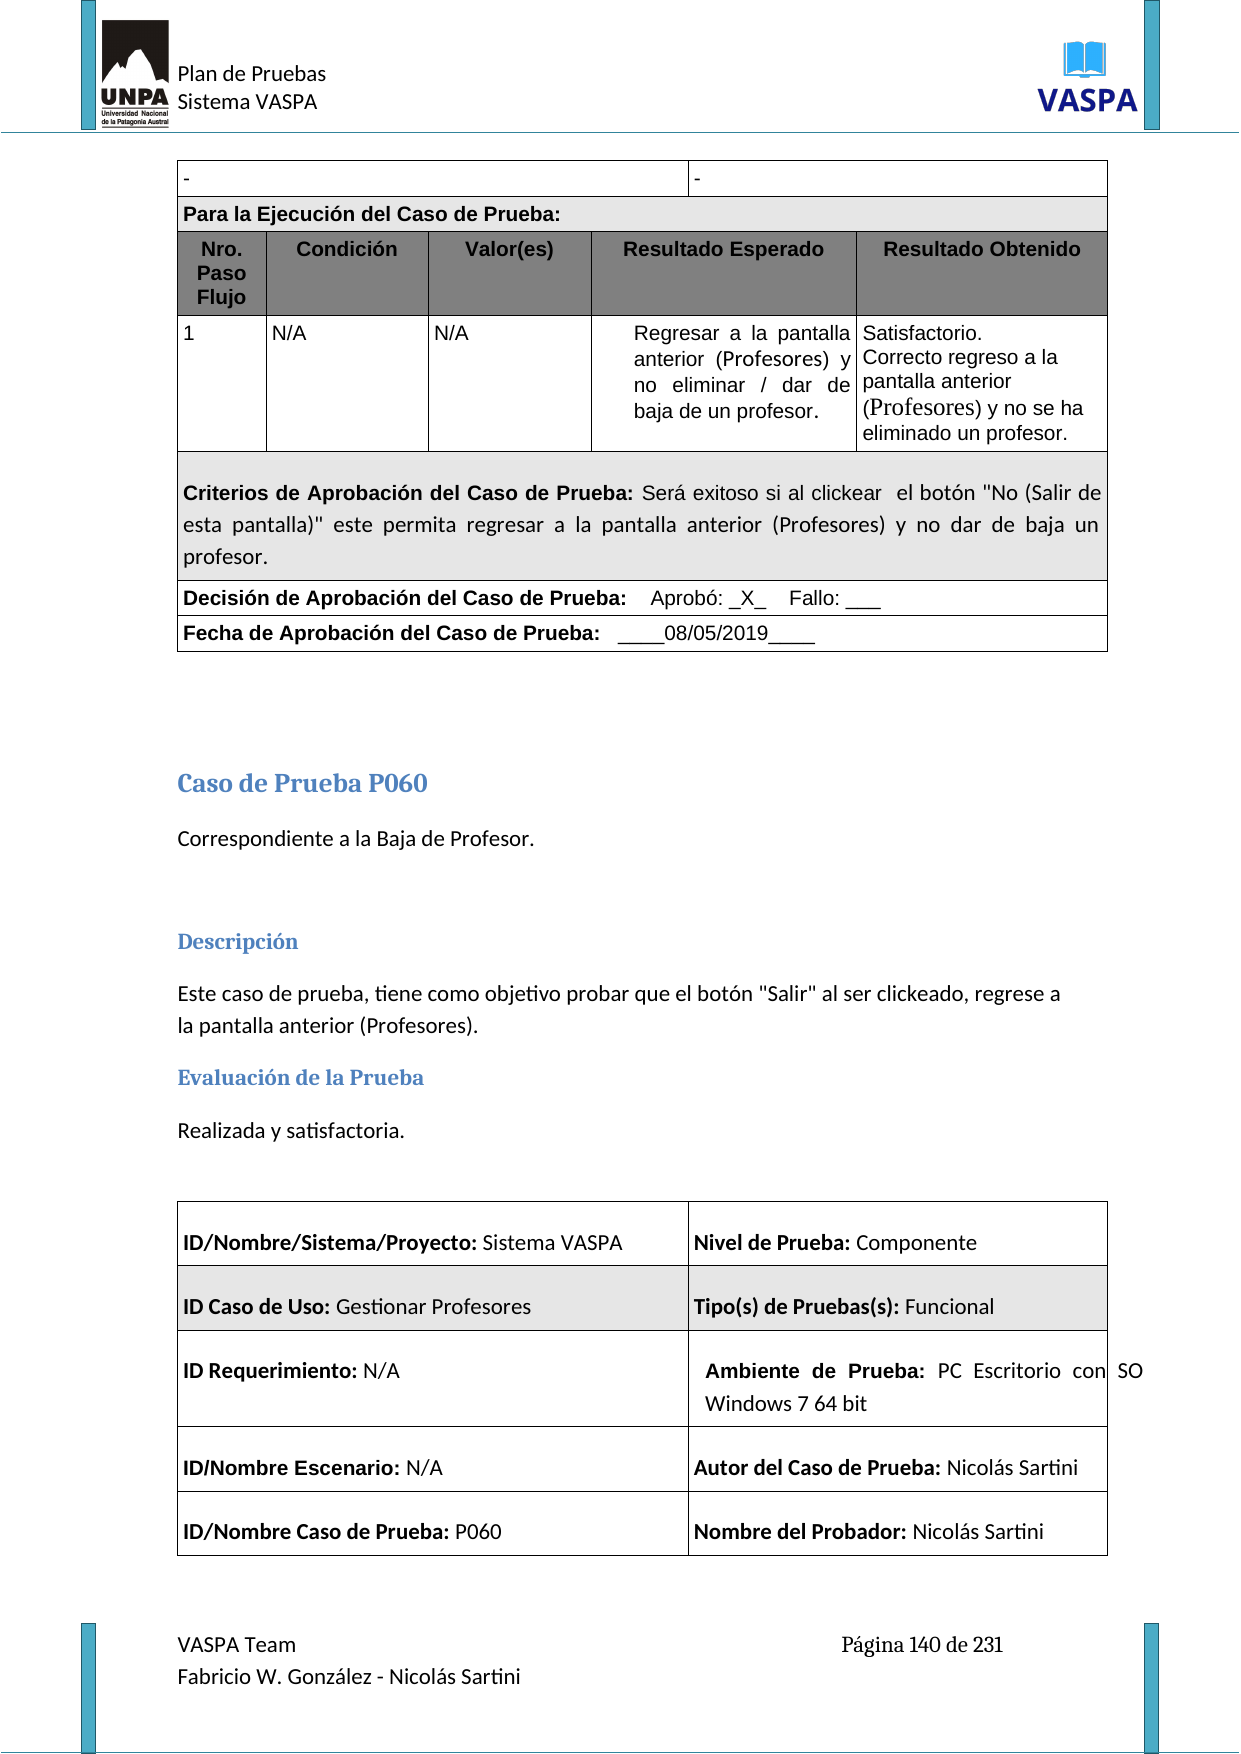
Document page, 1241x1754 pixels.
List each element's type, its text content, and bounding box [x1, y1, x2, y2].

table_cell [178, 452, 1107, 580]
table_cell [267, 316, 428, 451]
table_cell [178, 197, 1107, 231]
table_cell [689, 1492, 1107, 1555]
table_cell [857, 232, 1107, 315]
text Descripción [177, 928, 1063, 955]
text Caso de Prueba P060 [177, 768, 1063, 799]
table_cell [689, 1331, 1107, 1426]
picture [1032, 21, 1143, 132]
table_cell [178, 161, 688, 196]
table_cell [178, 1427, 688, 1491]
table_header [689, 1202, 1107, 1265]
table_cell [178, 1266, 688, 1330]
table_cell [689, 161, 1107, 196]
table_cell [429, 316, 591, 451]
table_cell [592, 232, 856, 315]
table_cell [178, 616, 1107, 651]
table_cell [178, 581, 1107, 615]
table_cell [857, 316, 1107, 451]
text Realizada y satisfactoria. [177, 1116, 1063, 1144]
picture [100, 18, 170, 129]
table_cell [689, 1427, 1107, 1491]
text Este caso de prueba, tiene como objetivo probar que el botón "Salir" al ser clickeado, regrese a la pantalla anterior (Profesores). [177, 979, 1063, 1040]
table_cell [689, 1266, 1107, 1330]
text Correspondiente a la Baja de Profesor. [177, 824, 1063, 852]
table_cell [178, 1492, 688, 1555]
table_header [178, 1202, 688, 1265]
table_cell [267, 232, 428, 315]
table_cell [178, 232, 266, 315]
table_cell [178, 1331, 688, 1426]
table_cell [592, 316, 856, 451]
text Evaluación de la Prueba [177, 1065, 1063, 1091]
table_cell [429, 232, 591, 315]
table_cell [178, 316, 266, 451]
